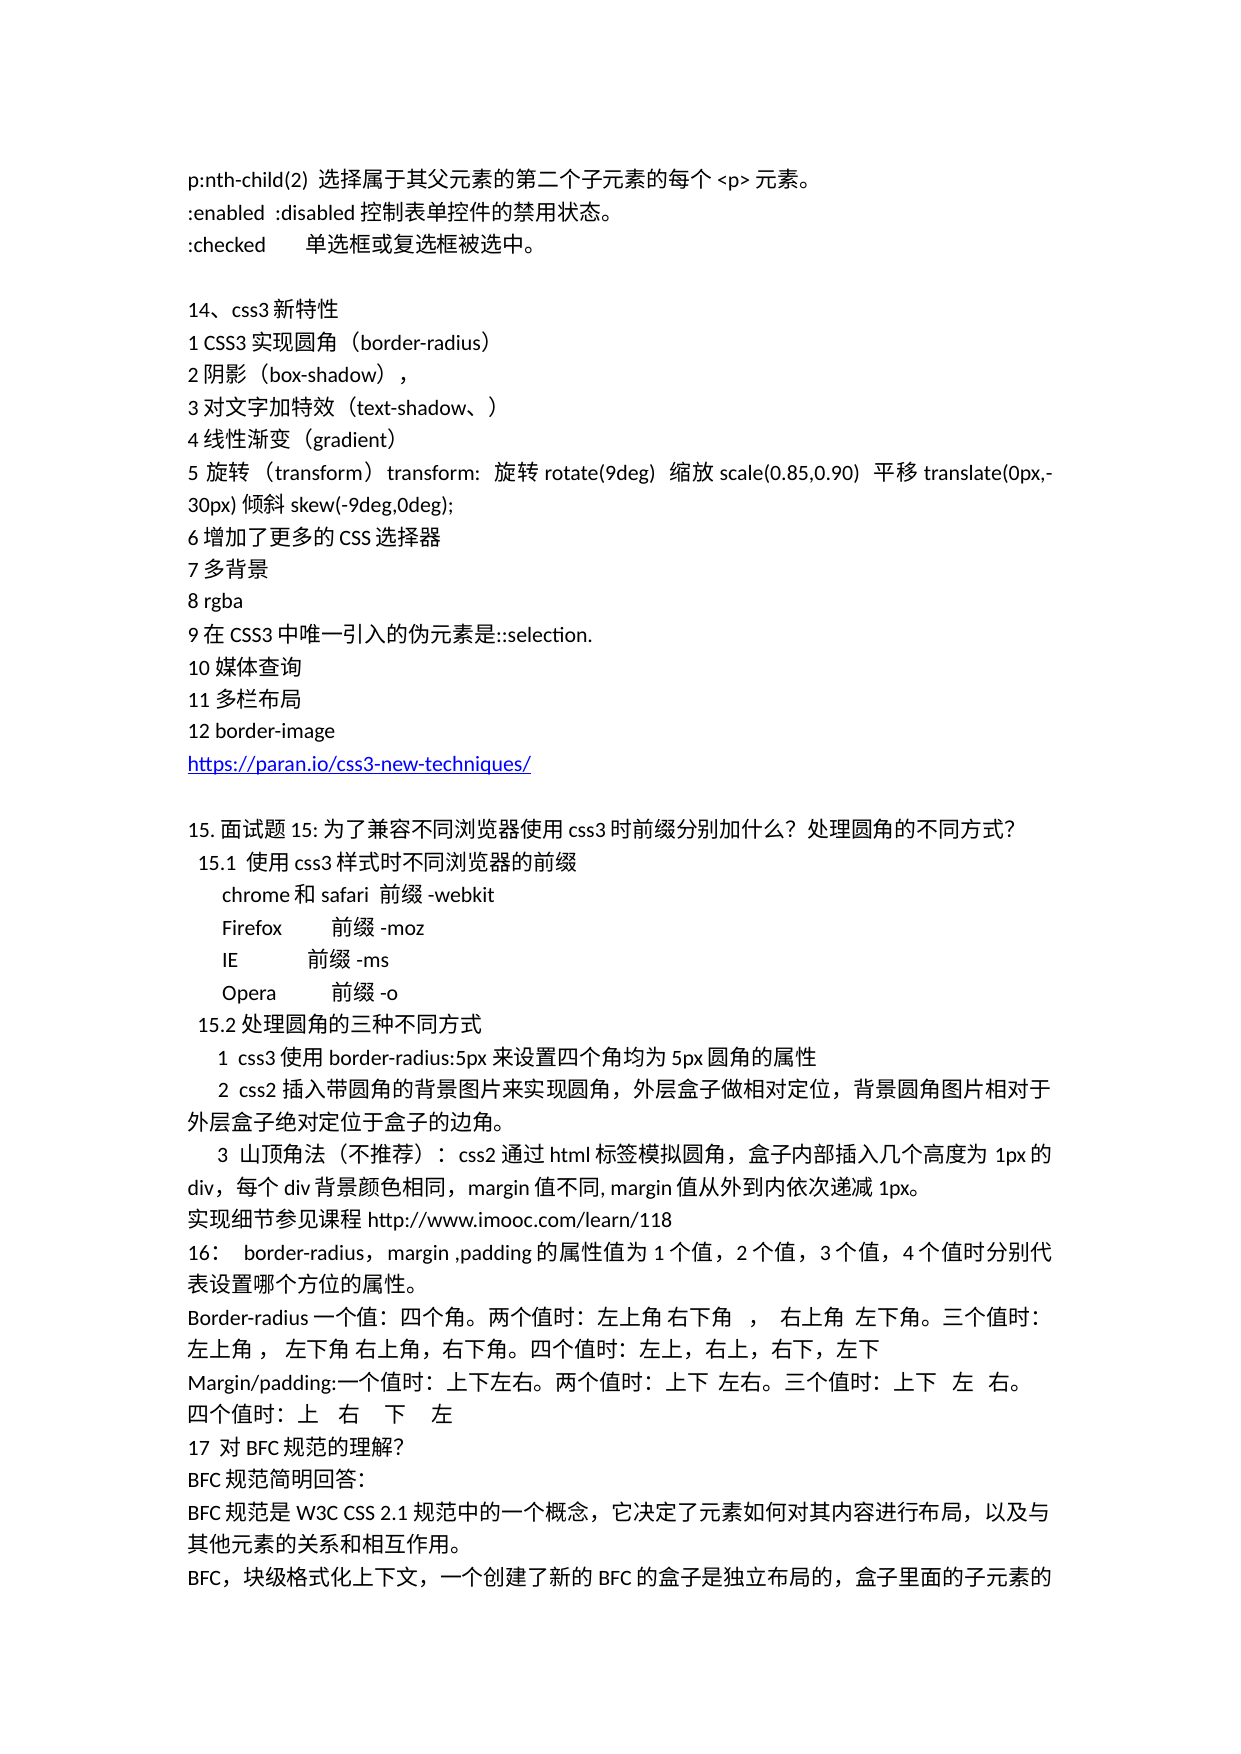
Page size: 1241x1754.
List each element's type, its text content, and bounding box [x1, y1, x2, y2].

text 10 媒体查询 [187, 649, 1053, 682]
text BFC规范简明回答： [187, 1462, 1053, 1494]
text :checked 单选框或复选框被选中。 [187, 227, 1053, 259]
list https://paran.io/css3-new-techniques/ [187, 747, 1053, 779]
text 8 rgba [187, 584, 1053, 617]
text 5 旋转（transform）transform: 旋转rotate(9deg) 缩放scale(0.85,0.90) 平移translate(0px,-30px) 倾斜 skew(-9deg,0deg); [187, 454, 1053, 519]
list 四个值时：上 右 下 左 [187, 1397, 1053, 1429]
list chrome和safari 前缀 -webkit [187, 877, 1053, 909]
list 15.2 处理圆角的三种不同方式 [187, 1007, 1053, 1039]
list 面试题15: 为了兼容不同浏览器使用css3时前缀分别加什么？处理圆角的不同方式？ [187, 812, 1053, 844]
text 4 线性渐变（gradient） [187, 422, 1053, 454]
list 3 山顶角法（不推荐）：css2 通过html标签模拟圆角，盒子内部插入几个高度为1px的div，每个div背景颜色相同，margin值不同, margin值从外到内依次递减1px。 [187, 1137, 1053, 1202]
text 9 在CSS3中唯一引入的伪元素是::selection. [187, 617, 1053, 649]
text 17 对BFC规范的理解？ [187, 1429, 1053, 1462]
text 3 对文字加特效（text-shadow、） [187, 389, 1053, 422]
text p:nth-child(2) 选择属于其父元素的第二个子元素的每个 <p> 元素。 [187, 162, 1053, 194]
text 2 阴影（box-shadow）， [187, 357, 1053, 389]
list 实现细节参见课程 http://www.imooc.com/learn/118 [187, 1202, 1053, 1234]
text 1 CSS3实现圆角（border-radius） [187, 324, 1053, 357]
text 11 多栏布局 [187, 682, 1053, 714]
text :enabled :disabled 控制表单控件的禁用状态。 [187, 194, 1053, 227]
list Firefox 前缀 -moz [187, 909, 1053, 942]
list 1 css3 使用border-radius:5px 来设置四个角均为5px圆角的属性 [187, 1039, 1053, 1072]
text 7 多背景 [187, 552, 1053, 584]
list Opera 前缀 -o [187, 974, 1053, 1007]
text 6 增加了更多的CSS选择器 [187, 519, 1053, 552]
list Margin/padding:一个值时：上下左右。两个值时：上下 左右。三个值时：上下 左 右。 [187, 1364, 1053, 1397]
list 16： border-radius，margin ,padding的属性值为1个值，2个值，3个值，4个值时分别代表设置哪个方位的属性。 [187, 1234, 1053, 1299]
text 14、css3新特性 [187, 292, 1053, 324]
list IE 前缀 -ms [187, 942, 1053, 974]
list 2 css2 插入带圆角的背景图片来实现圆角，外层盒子做相对定位，背景圆角图片相对于外层盒子绝对定位于盒子的边角。 [187, 1072, 1053, 1137]
text BFC，块级格式化上下文，一个创建了新的BFC的盒子是独立布局的，盒子里面的子元素的样式不会影响到外面的元素。在同一个BFC中的两个毗邻的块级盒在垂直方向（和布局方向有关系）的margin会发生折叠。 [187, 1559, 1053, 1592]
text BFC规范是W3C CSS 2.1 规范中的一个概念，它决定了元素如何对其内容进行布局，以及与其他元素的关系和相互作用。 [187, 1494, 1053, 1559]
list Border-radius一个值：四个角。两个值时：左上角 右下角 ， 右上角 左下角。三个值时：左上角 ， 左下角 右上角，右下角。四个值时：左上，右上，右下，左下 [187, 1299, 1053, 1364]
list 15.1 使用css3样式时不同浏览器的前缀 [187, 844, 1053, 877]
text 12 border-image [187, 714, 1053, 747]
